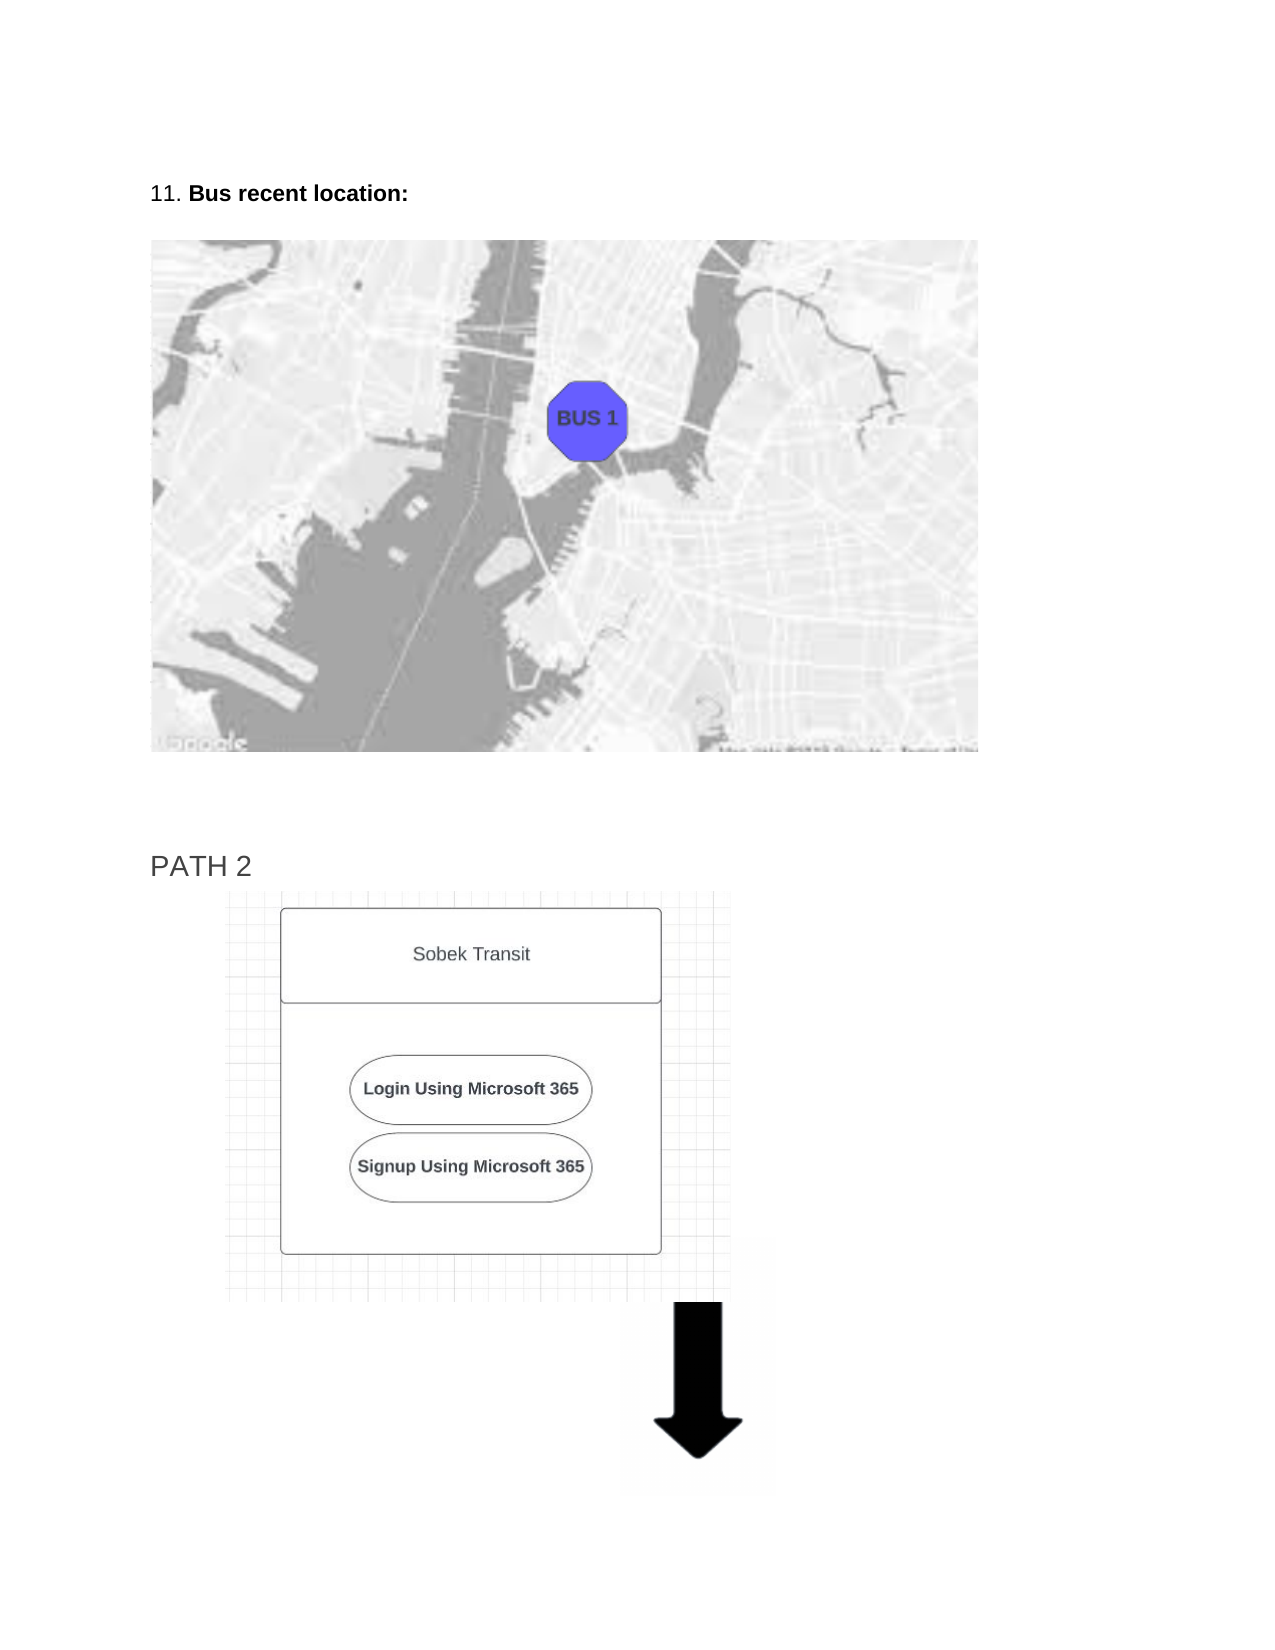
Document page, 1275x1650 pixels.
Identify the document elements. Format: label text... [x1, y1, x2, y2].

picture [225, 891, 775, 1495]
picture [150, 240, 979, 752]
subtitle PATH 2 [150, 849, 1125, 883]
text 11. Bus recent location: [150, 180, 1125, 207]
